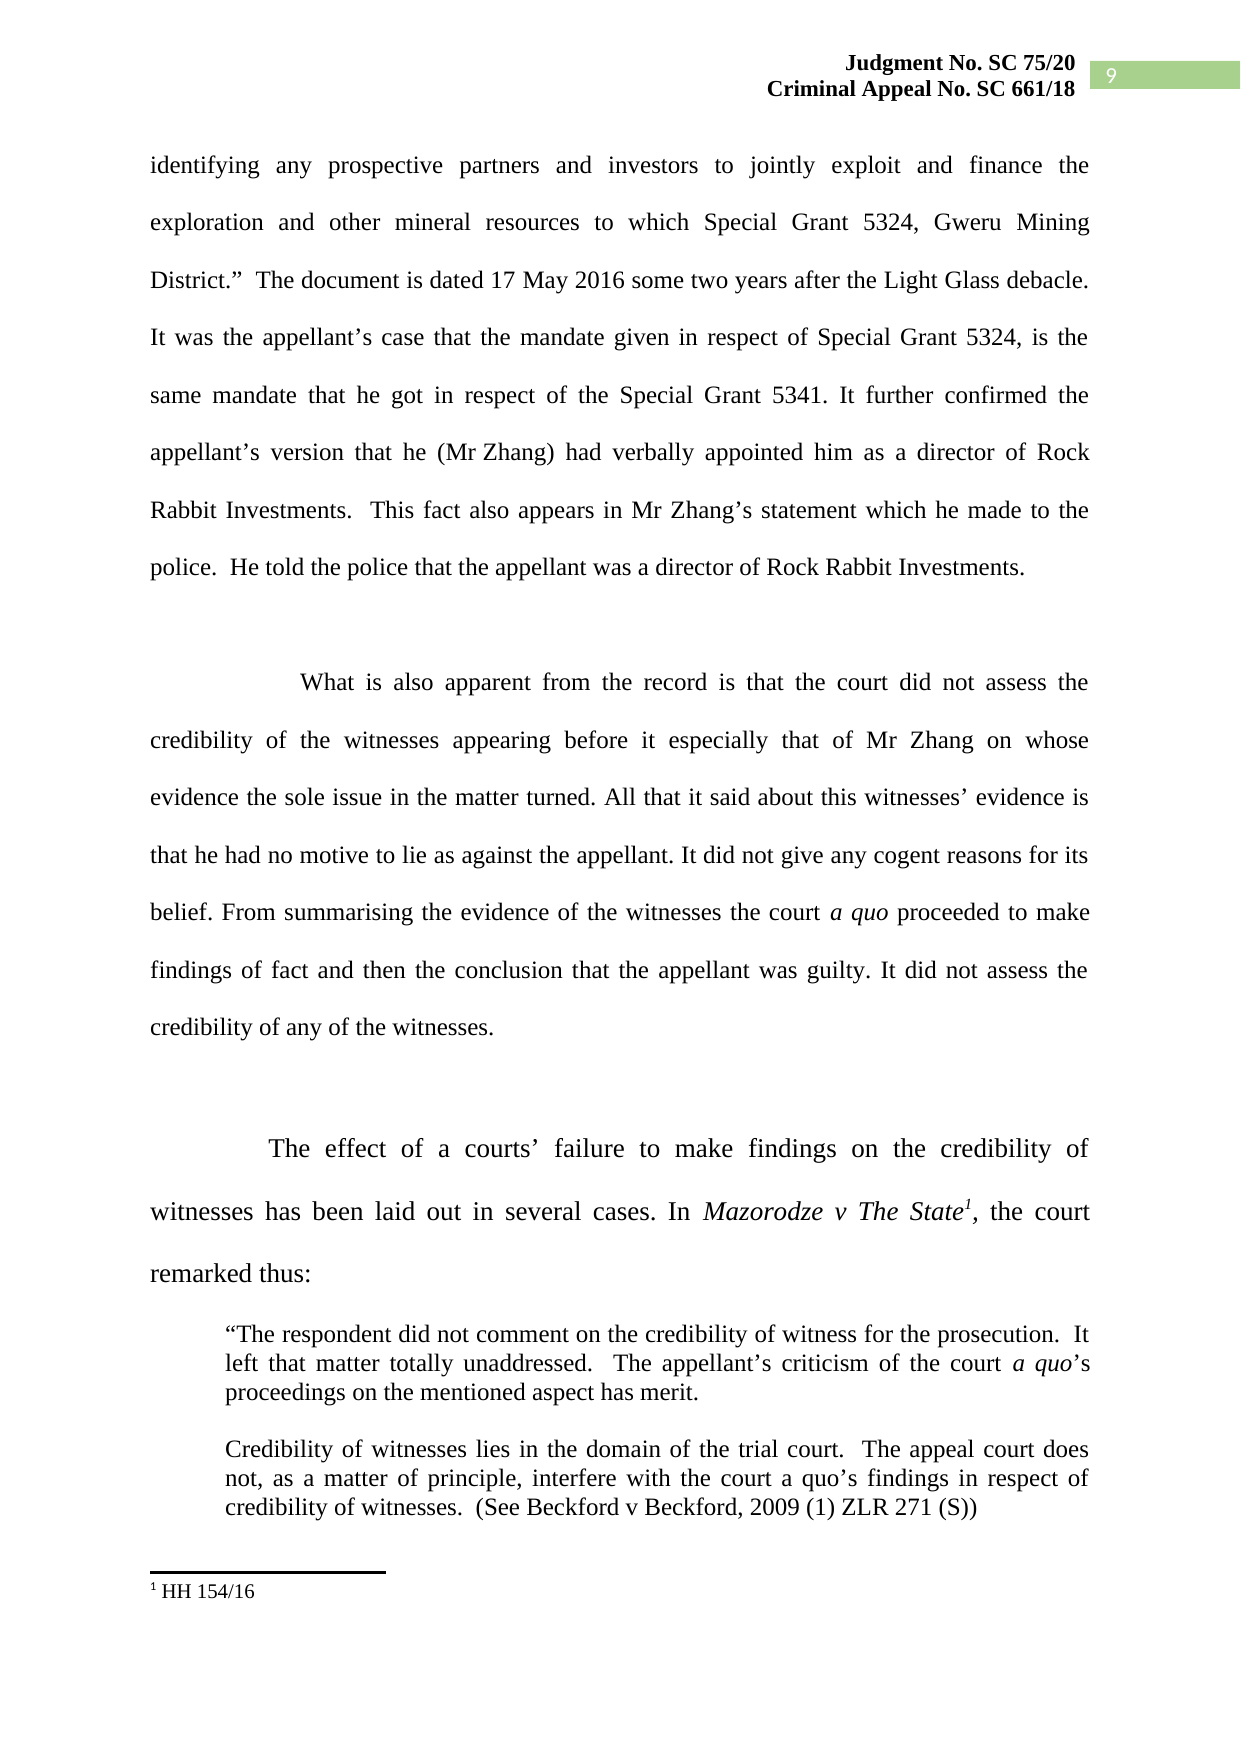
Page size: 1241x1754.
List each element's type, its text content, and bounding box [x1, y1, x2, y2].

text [150, 150, 1090, 581]
text What is also apparent from the record is that the court did not assess the credibility of the witnesses appearing before it especially that of Mr Zhang on whose evidence the sole issue in the matter turned. All that it said about this witnesses’ evidence is that he had no motive to lie as against the appellant. It did not give any cogent reasons for its belief. From summarising the evidence of the witnesses the court a quo proceeded to make findings of fact and then the conclusion that the appellant was guilty. It did not assess the credibility of any of the witnesses. [150, 667, 1090, 1041]
text “The respondent did not comment on the credibility of witness for the prosecution. It left that matter totally unaddressed. The appellant’s criticism of the court a quo’s proceedings on the mentioned aspect has merit. [225, 1319, 1090, 1405]
text The effect of a courts’ failure to make findings on the credibility of witnesses has been laid out in several cases. In Mazorodze v The State, the court remarked thus: [150, 1132, 1090, 1288]
text Credibility of witnesses lies in the domain of the trial court. The appeal court does not, as a matter of principle, interfere with the court a quo’s findings in respect of credibility of witnesses. (See Beckford v Beckford, 2009 (1) ZLR 271 (S)) [225, 1434, 1090, 1520]
